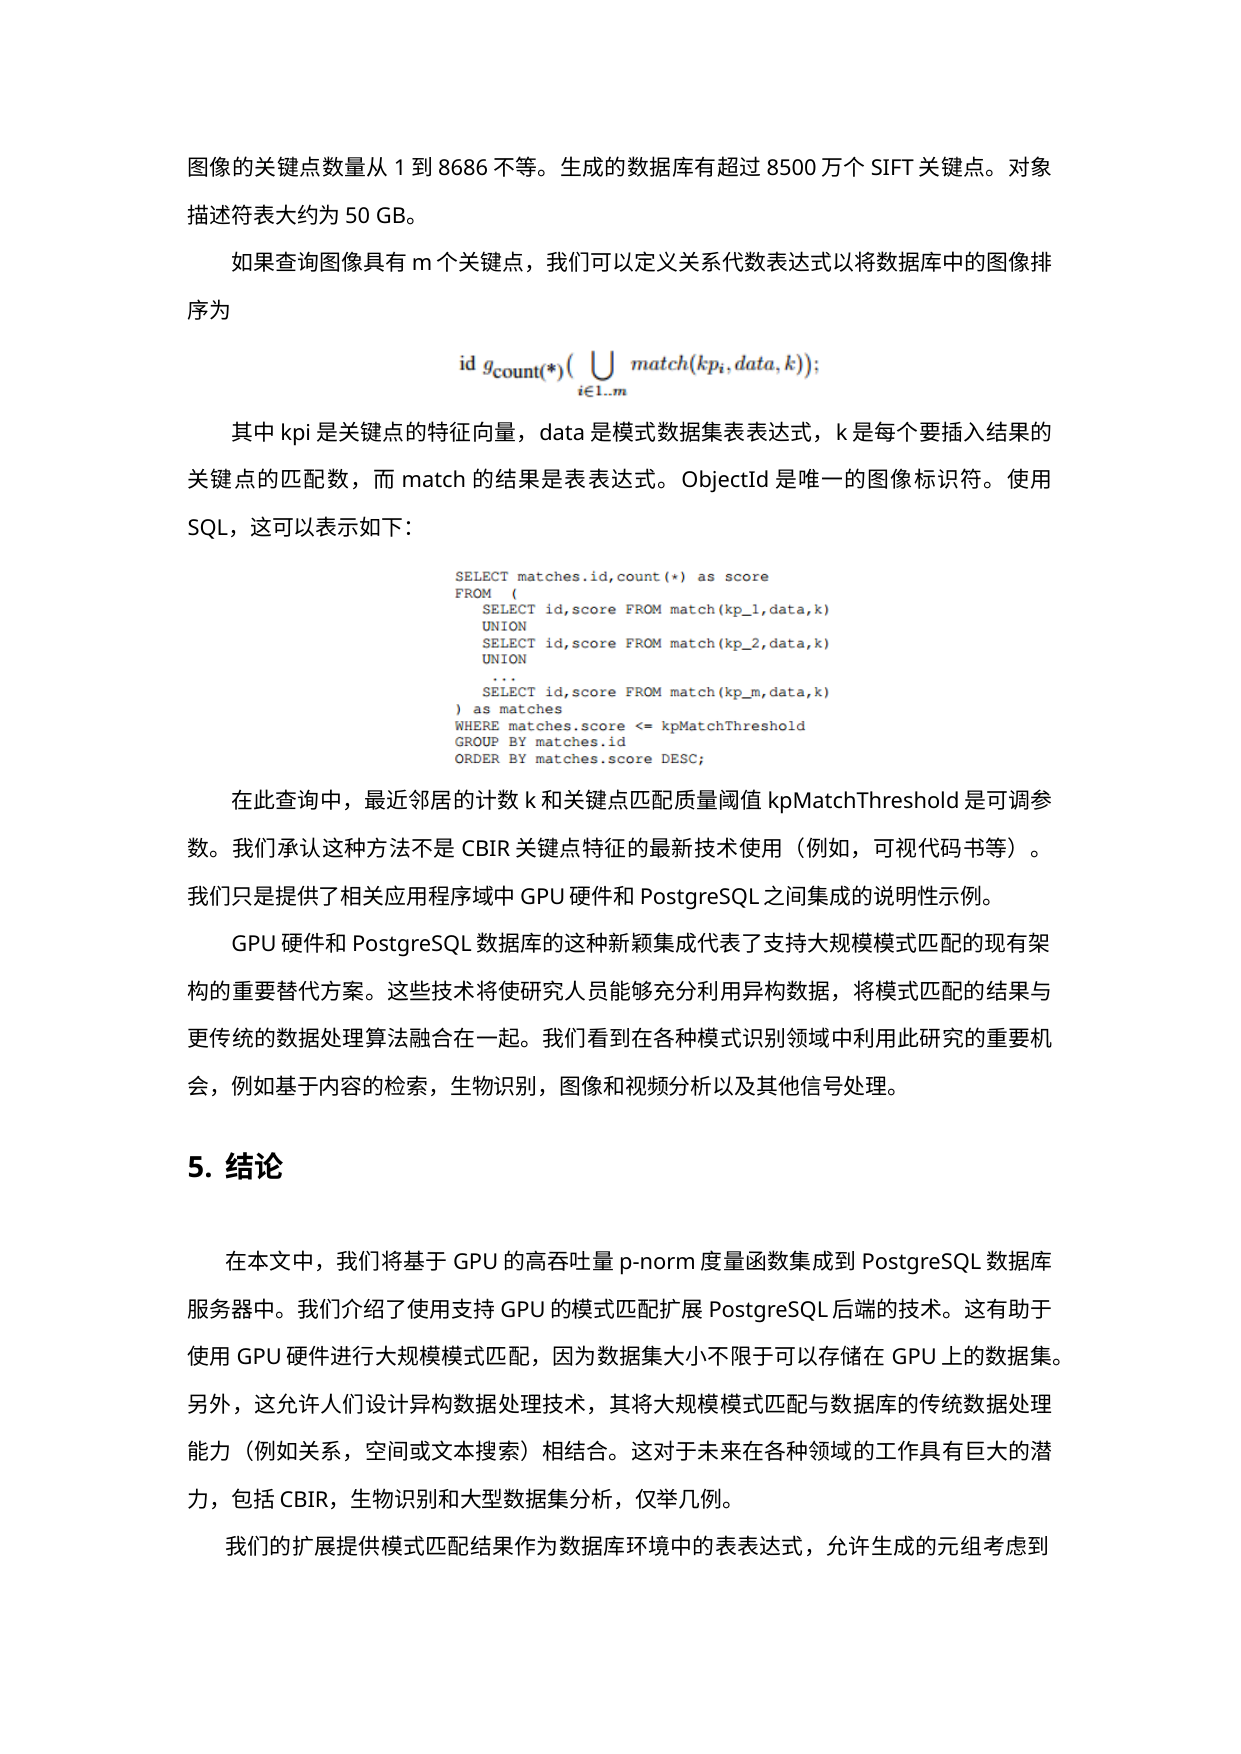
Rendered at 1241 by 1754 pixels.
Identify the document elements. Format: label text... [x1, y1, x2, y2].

text 如果查询图像具有m个关键点，我们可以定义关系代数表达式以将数据库中的图像排序为 [187, 245, 1053, 324]
text 其中kpi是关键点的特征向量，data是模式数据集表表达式，k是每个要插入结果的关键点的匹配数，而match的结果是表表达式。ObjectId是唯一的图像标识符。使用SQL，这可以表示如下： [187, 414, 1053, 542]
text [187, 1529, 1053, 1561]
subtitle 结论 [187, 1143, 1053, 1186]
picture [454, 340, 830, 402]
text 在本文中，我们将基于GPU的高吞吐量p-norm度量函数集成到PostgreSQL数据库服务器中。我们介绍了使用支持GPU的模式匹配扩展PostgreSQL后端的技术。这有助于使用GPU硬件进行大规模模式匹配，因为数据集大小不限于可以存储在GPU上的数据集。另外，这允许人们设计异构数据处理技术，其将大规模模式匹配与数据库的传统数据处理能力（例如关系，空间或文本搜索）相结合。这对于未来在各种领域的工作具有巨大的潜力，包括CBIR，生物识别和大型数据集分析，仅举几例。 [187, 1244, 1053, 1513]
picture [443, 557, 841, 771]
text 在此查询中，最近邻居的计数k和关键点匹配质量阈值kpMatchThreshold是可调参数。我们承认这种方法不是CBIR关键点特征的最新技术使用（例如，可视代码书等）。我们只是提供了相关应用程序域中GPU硬件和PostgreSQL之间集成的说明性示例。 [187, 783, 1053, 911]
text GPU硬件和PostgreSQL数据库的这种新颖集成代表了支持大规模模式匹配的现有架构的重要替代方案。这些技术将使研究人员能够充分利用异构数据，将模式匹配的结果与更传统的数据处理算法融合在一起。我们看到在各种模式识别领域中利用此研究的重要机会，例如基于内容的检索，生物识别，图像和视频分析以及其他信号处理。 [187, 926, 1053, 1101]
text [187, 150, 1053, 229]
